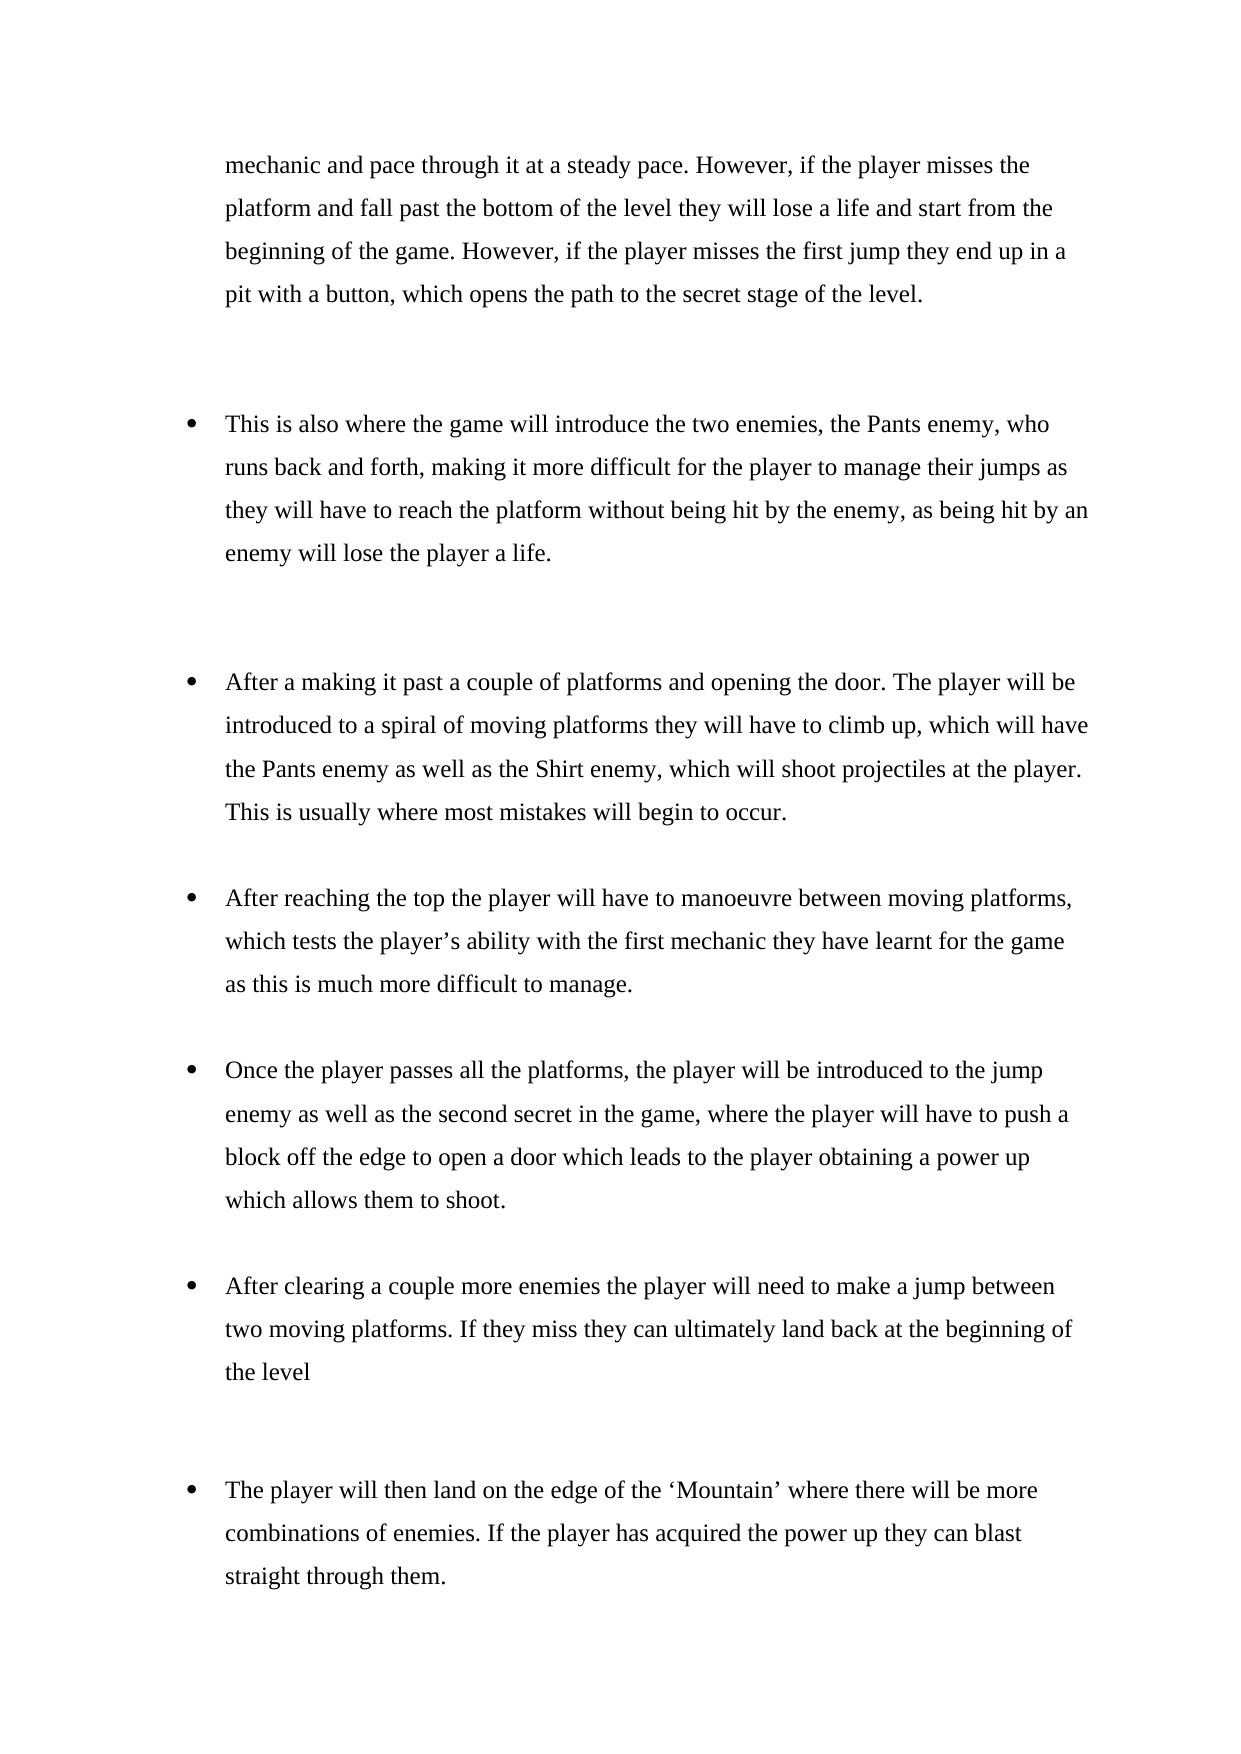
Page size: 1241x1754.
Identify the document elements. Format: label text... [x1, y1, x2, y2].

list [187, 150, 1090, 308]
list This is also where the game will introduce the two enemies, the Pants enemy, who runs back and forth, making it more difficult for the player to manage their jumps as they will have to reach the platform without being hit by the enemy, as being hit by an enemy will lose the player a life. [187, 409, 1090, 567]
list After reaching the top the player will have to manoeuvre between moving platforms, which tests the player’s ability with the first mechanic they have learnt for the game as this is much more difficult to manage. [187, 883, 1090, 998]
list After a making it past a couple of platforms and opening the door. The player will be introduced to a spiral of moving platforms they will have to climb up, which will have the Pants enemy as well as the Shirt enemy, which will shoot projectiles at the player. This is usually where most mistakes will begin to occur. [187, 667, 1090, 826]
list After clearing a couple more enemies the player will need to make a jump between two moving platforms. If they miss they can ultimately land back at the beginning of the level [187, 1271, 1090, 1386]
list The player will then land on the edge of the ‘Mountain’ where there will be more combinations of enemies. If the player has acquired the power up they can blast straight through them. [187, 1475, 1090, 1590]
list Once the player passes all the platforms, the player will be introduced to the jump enemy as well as the second secret in the game, where the player will have to push a block off the edge to open a door which leads to the player obtaining a power up which allows them to shoot. [187, 1056, 1090, 1214]
